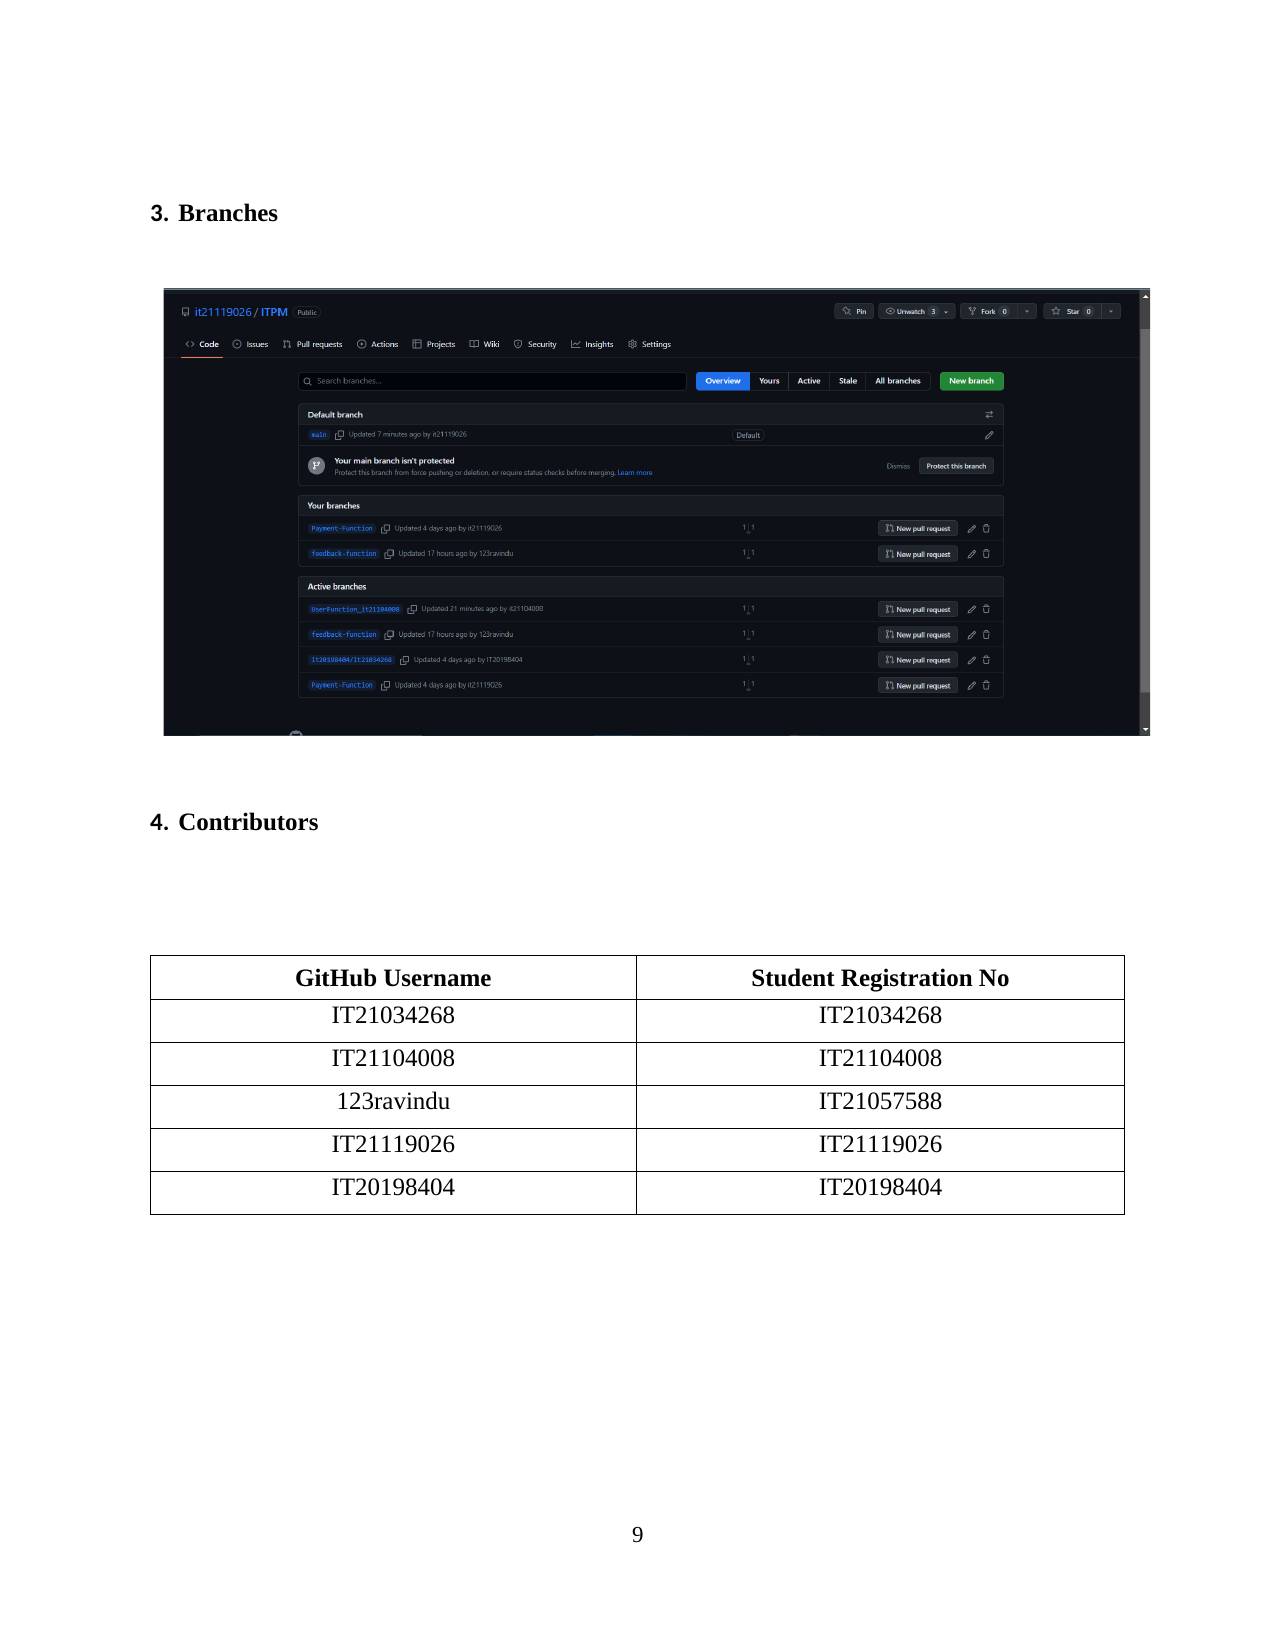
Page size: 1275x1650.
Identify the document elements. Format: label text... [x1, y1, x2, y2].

table_cell IT21104008 [637, 1043, 1124, 1085]
table_cell IT20198404 [637, 1172, 1124, 1214]
table_cell IT21057588 [637, 1086, 1124, 1128]
table_cell IT21034268 [637, 1000, 1124, 1042]
table_header Student Registration No [637, 956, 1124, 999]
table_cell IT21034268 [151, 1000, 636, 1042]
table_cell IT21104008 [151, 1043, 636, 1085]
table_cell 123ravindu [151, 1086, 636, 1128]
list Contributors [150, 807, 1125, 837]
table_cell IT21119026 [637, 1129, 1124, 1171]
table_cell IT21119026 [151, 1129, 636, 1171]
list Branches [150, 197, 1125, 227]
table_cell IT20198404 [151, 1172, 636, 1214]
picture [163, 288, 1150, 736]
table_header GitHub Username [151, 956, 636, 999]
